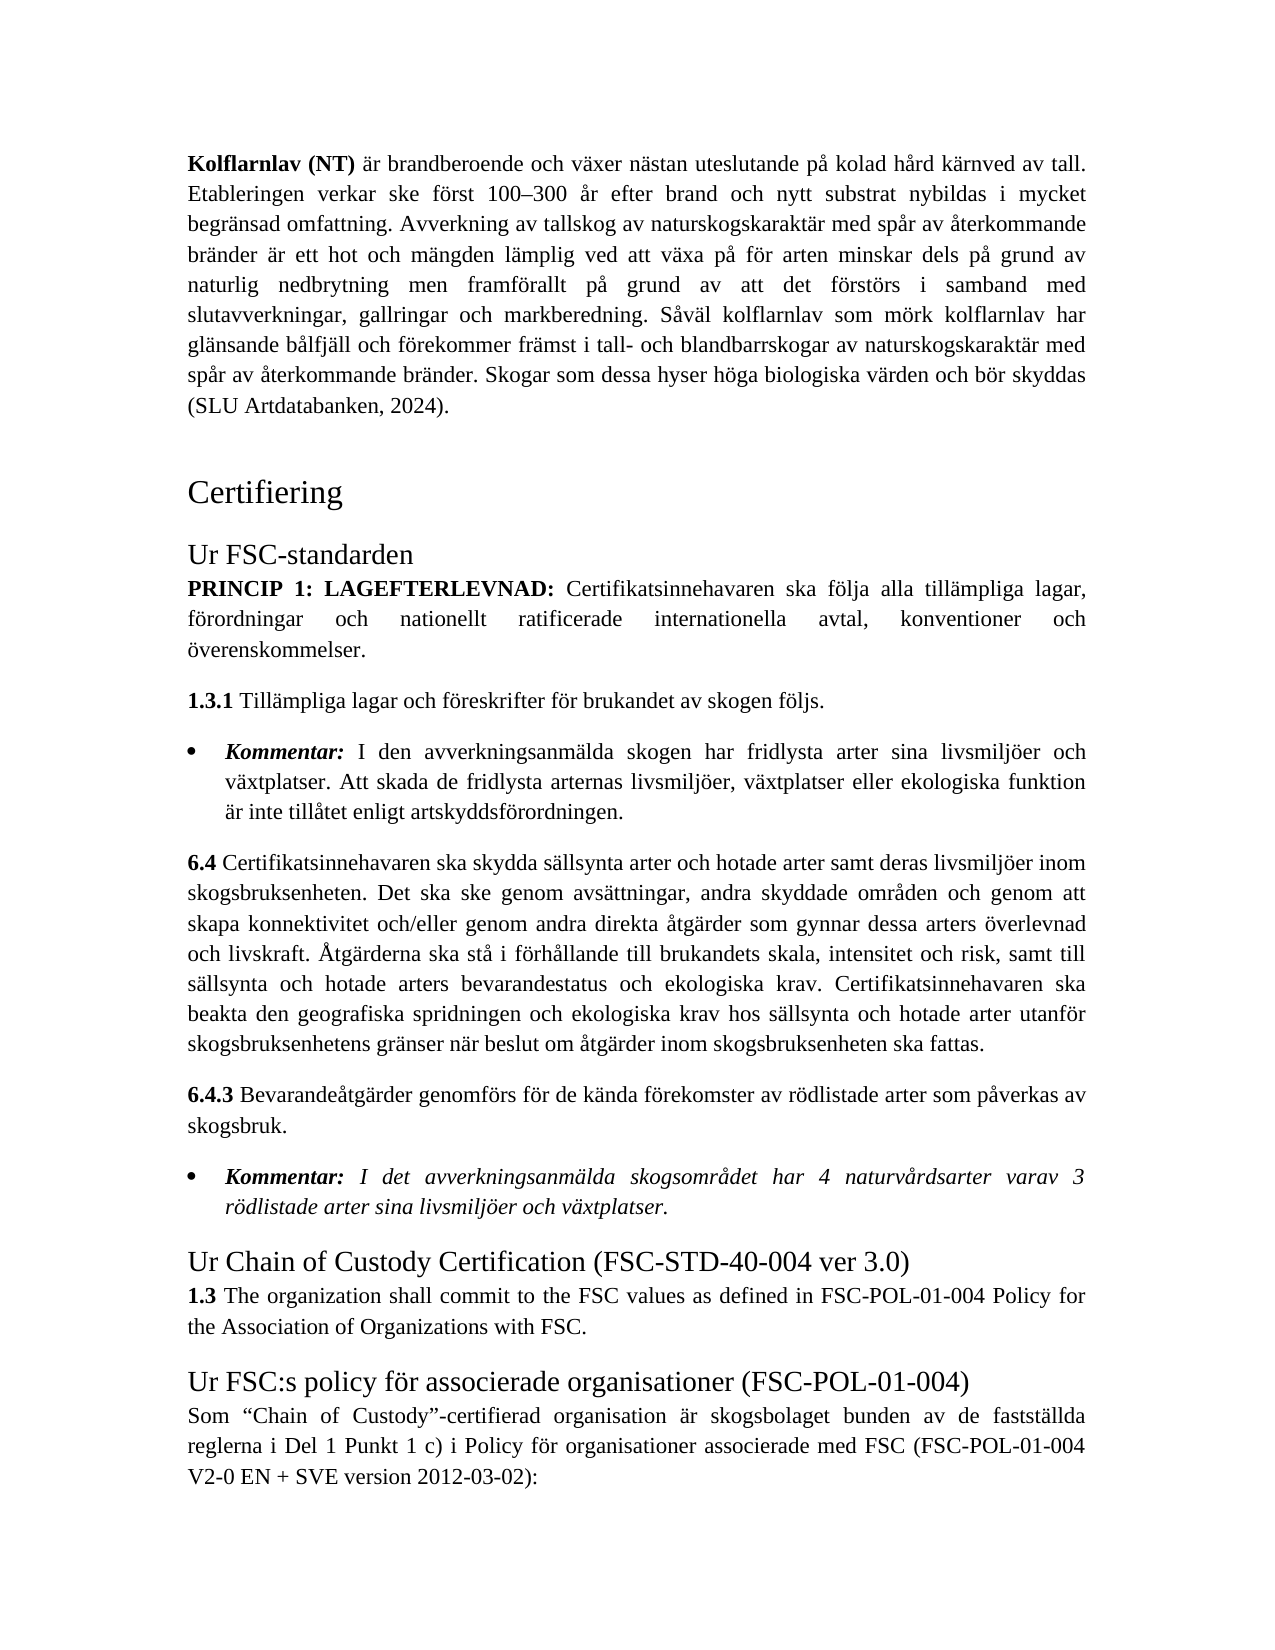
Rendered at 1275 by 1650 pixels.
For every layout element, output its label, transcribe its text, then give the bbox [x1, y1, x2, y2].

text PRINCIP 1: LAGEFTERLEVNAD: Certifikatsinnehavaren ska följa alla tillämpliga lagar, förordningar och nationellt ratificerade internationella avtal, konventioner och överenskommelser. [187, 575, 1087, 662]
subtitle Ur FSC-standarden [187, 537, 1087, 570]
text 6.4 Certifikatsinnehavaren ska skydda sällsynta arter och hotade arter samt deras livsmiljöer inom skogsbruksenheten. Det ska ske genom avsättningar, andra skyddade områden och genom att skapa konnektivitet och/eller genom andra direkta åtgärder som gynnar dessa arters överlevnad och livskraft. Åtgärderna ska stå i förhållande till brukandets skala, intensitet och risk, samt till sällsynta och hotade arters bevarandestatus och ekologiska krav. Certifikatsinnehavaren ska beakta den geografiska spridningen och ekologiska krav hos sällsynta och hotade arter utanför skogsbruksenhetens gränser när beslut om åtgärder inom skogsbruksenheten ska fattas. [187, 849, 1087, 1057]
text 6.4.3 Bevarandeåtgärder genomförs för de kända förekomster av rödlistade arter som påverkas av skogsbruk. [187, 1082, 1087, 1138]
list Kommentar: I det avverkningsanmälda skogsområdet har 4 naturvårdsarter varav 3 rödlistade arter sina livsmiljöer och växtplatser. [187, 1163, 1087, 1219]
text Kolflarnlav (NT) är brandberoende och växer nästan uteslutande på kolad hård kärnved av tall. Etableringen verkar ske först 100–300 år efter brand och nytt substrat nybildas i mycket begränsad omfattning. Avverkning av tallskog av naturskogskaraktär med spår av återkommande bränder är ett hot och mängden lämplig ved att växa på för arten minskar dels på grund av naturlig nedbrytning men framförallt på grund av att det förstörs i samband med slutavverkningar, gallringar och markberedning. Såväl kolflarnlav som mörk kolflarnlav har glänsande bålfjäll och förekommer främst i tall- och blandbarrskogar av naturskogskaraktär med spår av återkommande bränder. Skogar som dessa hyser höga biologiska värden och bör skyddas (SLU Artdatabanken, 2024). [187, 150, 1087, 418]
subtitle Certifiering [187, 472, 1087, 510]
text Som “Chain of Custody”-certifierad organisation är skogsbolaget bunden av de fastställda reglerna i Del 1 Punkt 1 c) i Policy för organisationer associerade med FSC (FSC-POL-01-004 V2-0 EN + SVE version 2012-03-02): [187, 1402, 1087, 1489]
text 1.3 The organization shall commit to the FSC values as defined in FSC-POL-01-004 Policy for the Association of Organizations with FSC. [187, 1283, 1087, 1339]
list Kommentar: I den avverkningsanmälda skogen har fridlysta arter sina livsmiljöer och växtplatser. Att skada de fridlysta arternas livsmiljöer, växtplatser eller ekologiska funktion är inte tillåtet enligt artskyddsförordningen. [187, 738, 1087, 824]
text 1.3.1 Tillämpliga lagar och föreskrifter för brukandet av skogen följs. [187, 687, 1087, 713]
subtitle Ur Chain of Custody Certification (FSC-STD-40-004 ver 3.0) [187, 1244, 1087, 1278]
subtitle Ur FSC:s policy för associerade organisationer (FSC-POL-01-004) [187, 1364, 1087, 1397]
